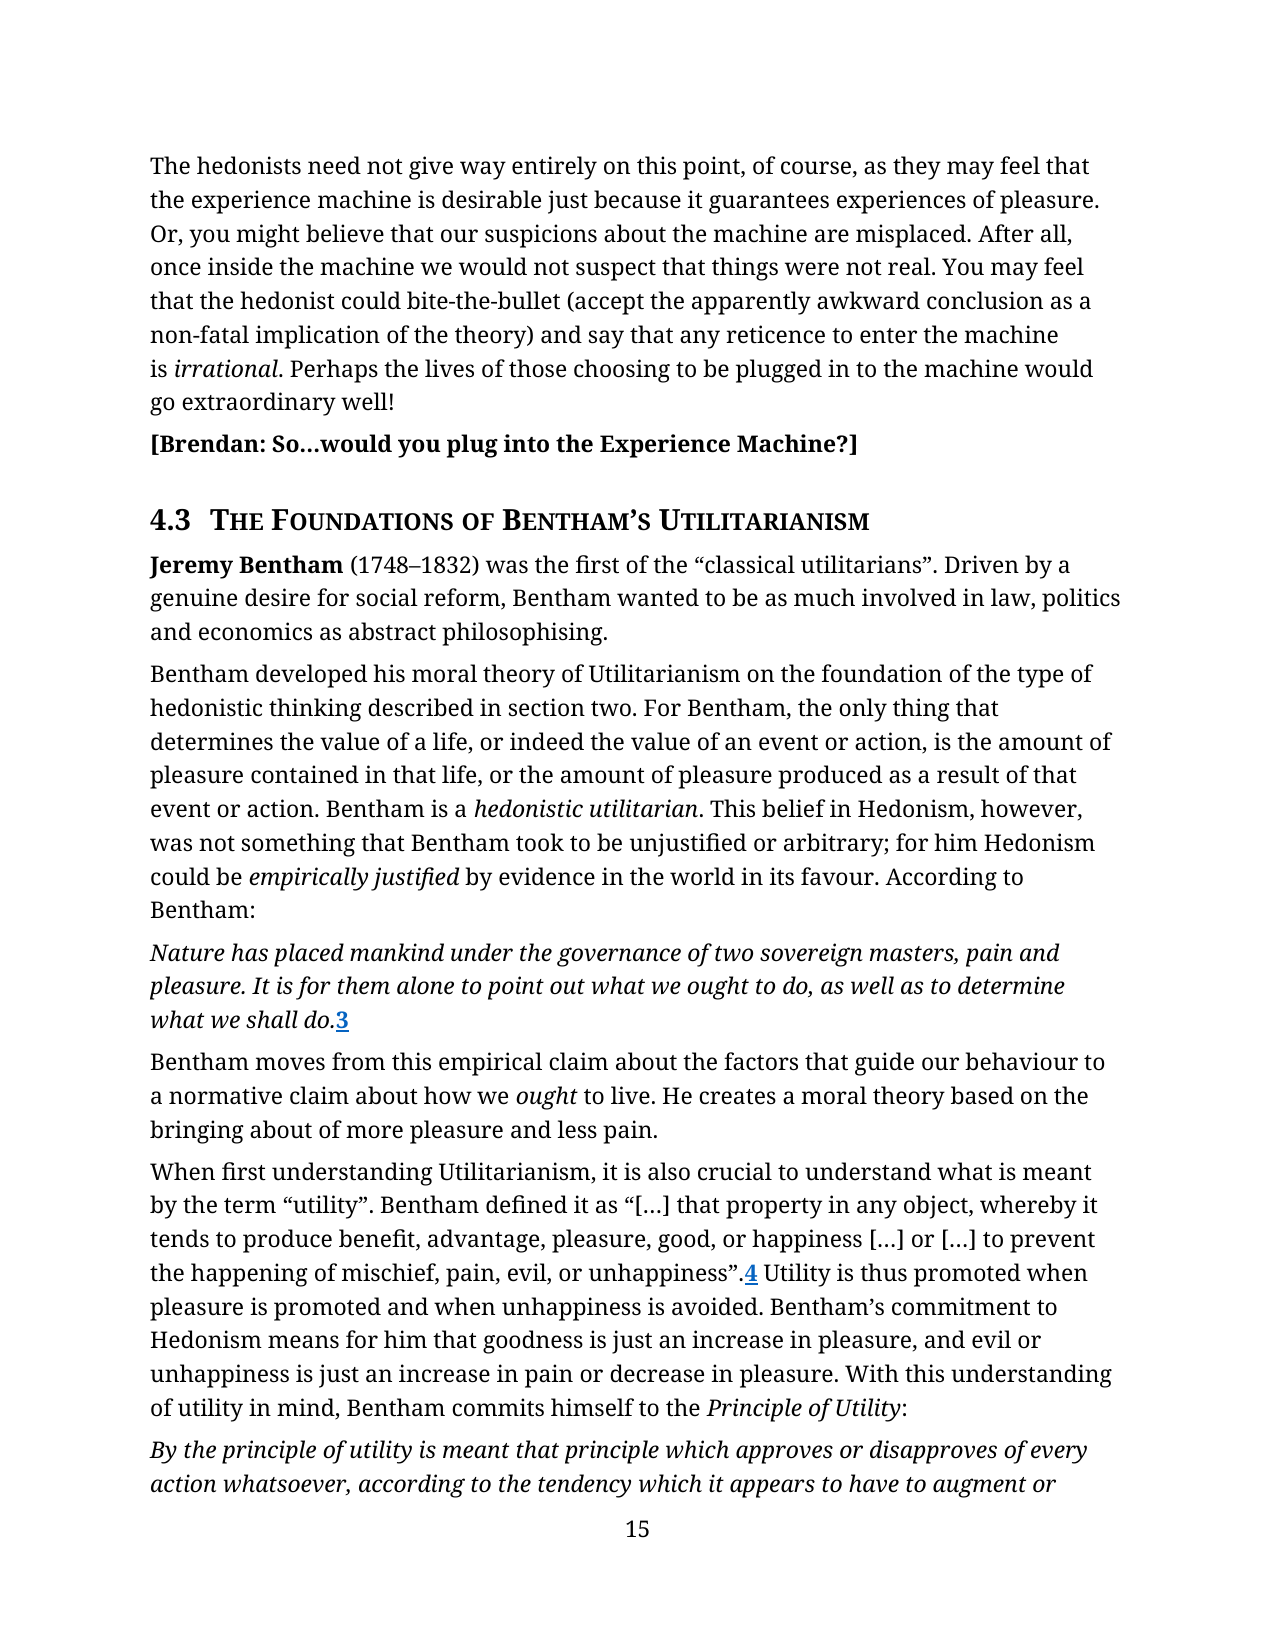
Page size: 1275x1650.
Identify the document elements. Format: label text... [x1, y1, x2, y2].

text Nature has placed mankind under the governance of two sovereign masters, pain and pleasure. It is for them alone to point out what we ought to do, as well as to determine what we shall do.3 [150, 937, 1125, 1035]
subtitle The Foundations of Bentham’s Utilitarianism [150, 499, 1125, 539]
text The hedonists need not give way entirely on this point, of course, as they may feel that the experience machine is desirable just because it guarantees experiences of pleasure. Or, you might believe that our suspicions about the machine are misplaced. After all, once inside the machine we would not suspect that things were not real. You may feel that the hedonist could bite-the-bullet (accept the apparently awkward conclusion as a non-fatal implication of the theory) and say that any reticence to enter the machine is irrational. Perhaps the lives of those choosing to be plugged in to the machine would go extraordinary well! [150, 150, 1125, 417]
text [150, 1434, 1125, 1499]
text When first understanding Utilitarianism, it is also crucial to understand what is meant by the term “utility”. Bentham defined it as “[…] that property in any object, whereby it tends to produce benefit, advantage, pleasure, good, or happiness […] or […] to prevent the happening of mischief, pain, evil, or unhappiness”.4 Utility is thus promoted when pleasure is promoted and when unhappiness is avoided. Bentham’s commitment to Hedonism means for him that goodness is just an increase in pleasure, and evil or unhappiness is just an increase in pain or decrease in pleasure. With this understanding of utility in mind, Bentham commits himself to the Principle of Utility: [150, 1156, 1125, 1423]
text [Brendan: So…would you plug into the Experience Machine?] [150, 428, 1125, 459]
text Jeremy Bentham (1748–1832) was the first of the “classical utilitarians”. Driven by a genuine desire for social reform, Bentham wanted to be as much involved in law, politics and economics as abstract philosophising. [150, 549, 1125, 647]
text Bentham moves from this empirical claim about the factors that guide our behaviour to a normative claim about how we ought to live. He creates a moral theory based on the bringing about of more pleasure and less pain. [150, 1046, 1125, 1145]
text Bentham developed his moral theory of Utilitarianism on the foundation of the type of hedonistic thinking described in section two. For Bentham, the only thing that determines the value of a life, or indeed the value of an event or action, is the amount of pleasure contained in that life, or the amount of pleasure produced as a result of that event or action. Bentham is a hedonistic utilitarian. This belief in Hedonism, however, was not something that Bentham took to be unjustified or arbitrary; for him Hedonism could be empirically justified by evidence in the world in its favour. According to Bentham: [150, 658, 1125, 926]
